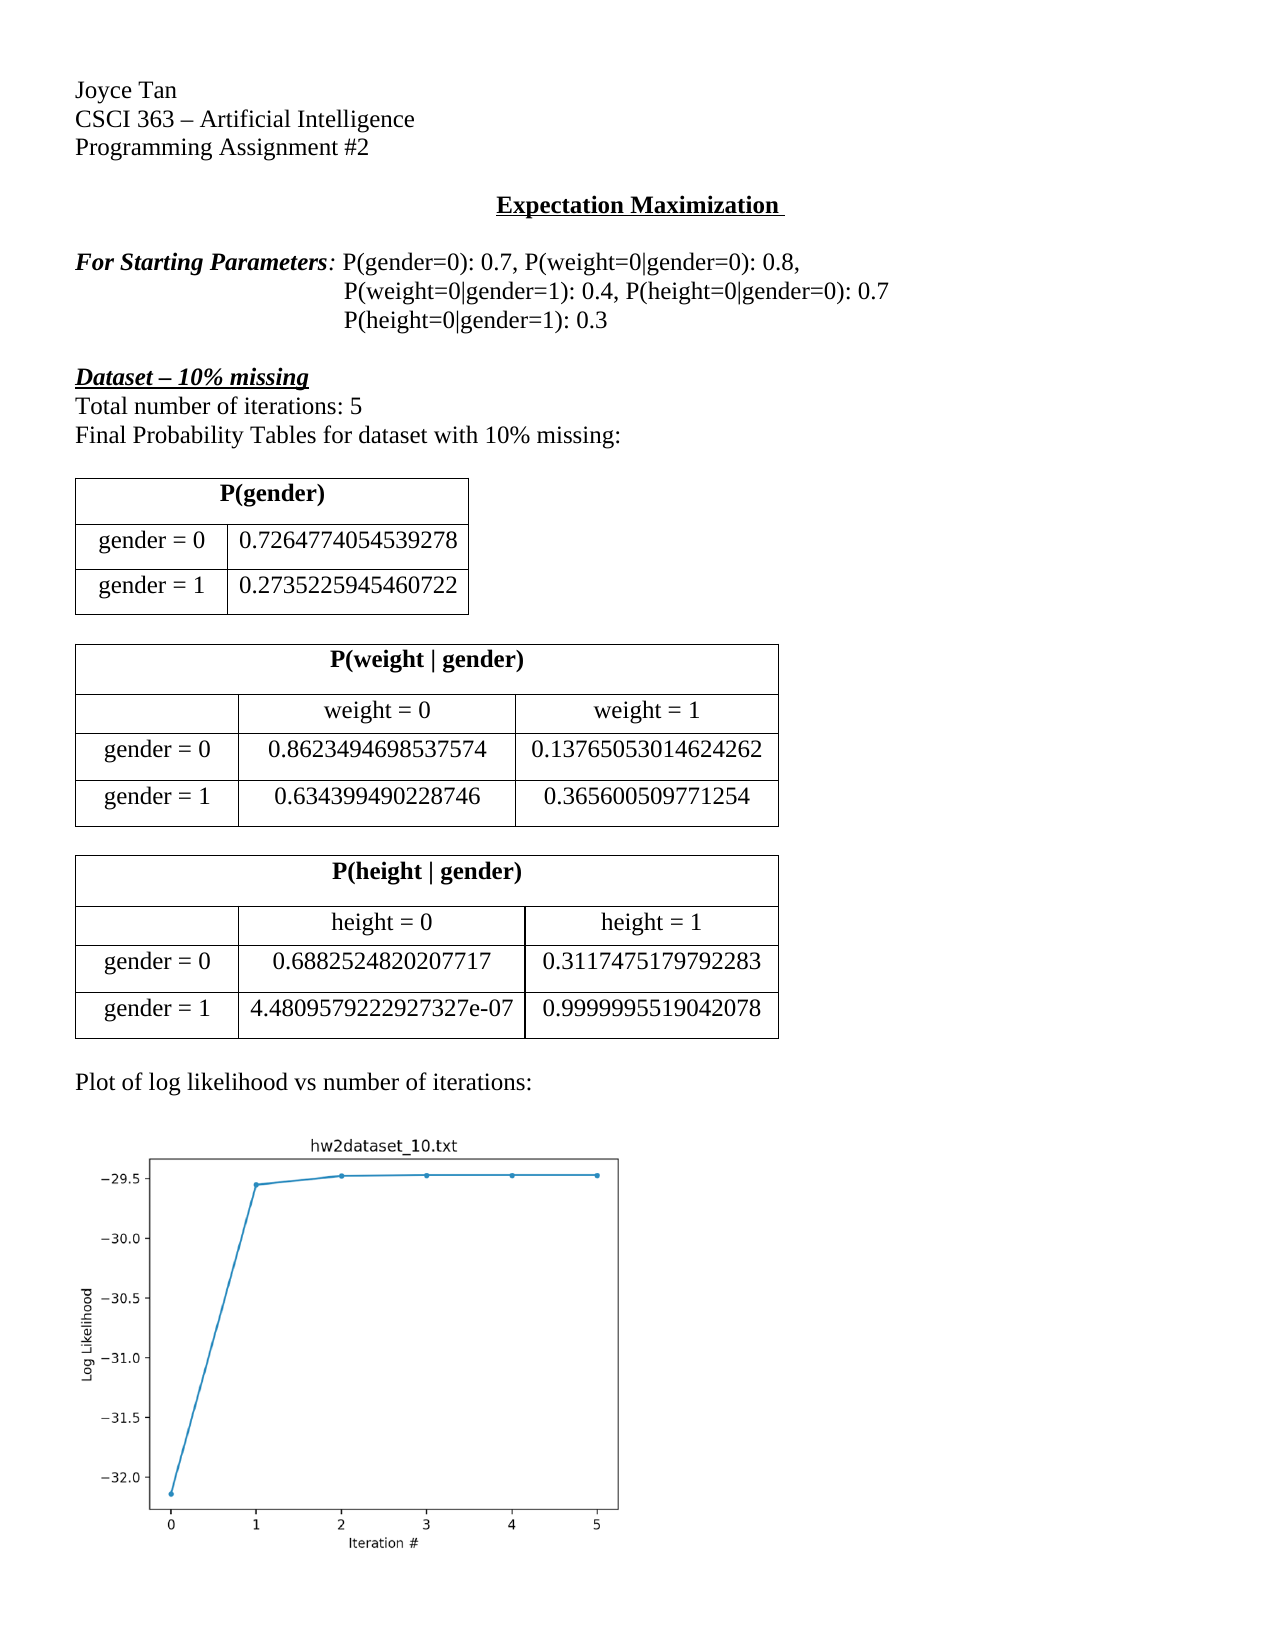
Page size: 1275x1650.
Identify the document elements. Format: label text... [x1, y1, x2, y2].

table_cell gender = 0 [76, 946, 238, 992]
table_header P(gender) [76, 479, 468, 524]
text P(height=0|gender=1): 0.3 [75, 305, 1200, 334]
table_cell height = 0 [239, 907, 524, 945]
text Dataset – 10% missing [75, 362, 1200, 391]
table_cell 0.7264774054539278 [228, 525, 468, 569]
text Expectation Maximization [75, 190, 1200, 219]
table_header P(height | gender) [76, 856, 778, 906]
table_cell height = 1 [526, 907, 778, 945]
table_cell [76, 907, 238, 945]
table_cell gender = 0 [76, 734, 238, 780]
table_cell 0.6882524820207717 [239, 946, 524, 992]
table_cell gender = 0 [76, 525, 227, 569]
table_cell 4.4809579222927327e-07 [239, 993, 524, 1037]
table_cell gender = 1 [76, 570, 227, 614]
table_cell 0.2735225945460722 [228, 570, 468, 614]
table_cell 0.3117475179792283 [526, 946, 778, 992]
table_cell gender = 1 [76, 993, 238, 1037]
text Plot of log likelihood vs number of iterations: [75, 1067, 1200, 1096]
table_cell 0.8623494698537574 [239, 734, 515, 780]
table_cell 0.634399490228746 [239, 781, 515, 826]
table_cell 0.365600509771254 [516, 781, 778, 826]
table_header P(weight | gender) [76, 645, 778, 694]
table_cell 0.13765053014624262 [516, 734, 778, 780]
table_cell 0.9999995519042078 [526, 993, 778, 1037]
text For Starting Parameters: P(gender=0): 0.7, P(weight=0|gender=0): 0.8, [75, 247, 1200, 276]
text P(weight=0|gender=1): 0.4, P(height=0|gender=0): 0.7 [75, 276, 1200, 305]
text Joyce Tan [75, 75, 1200, 104]
text CSCI 363 – Artificial Intelligence [75, 104, 1200, 132]
text Total number of iterations: 5 [75, 391, 1200, 420]
table_cell [76, 695, 238, 733]
table_cell weight = 1 [516, 695, 778, 733]
table_cell gender = 1 [76, 781, 238, 826]
text Programming Assignment #2 [75, 132, 1200, 161]
text Final Probability Tables for dataset with 10% missing: [75, 420, 1200, 449]
picture [75, 1124, 670, 1559]
table_cell weight = 0 [239, 695, 515, 733]
